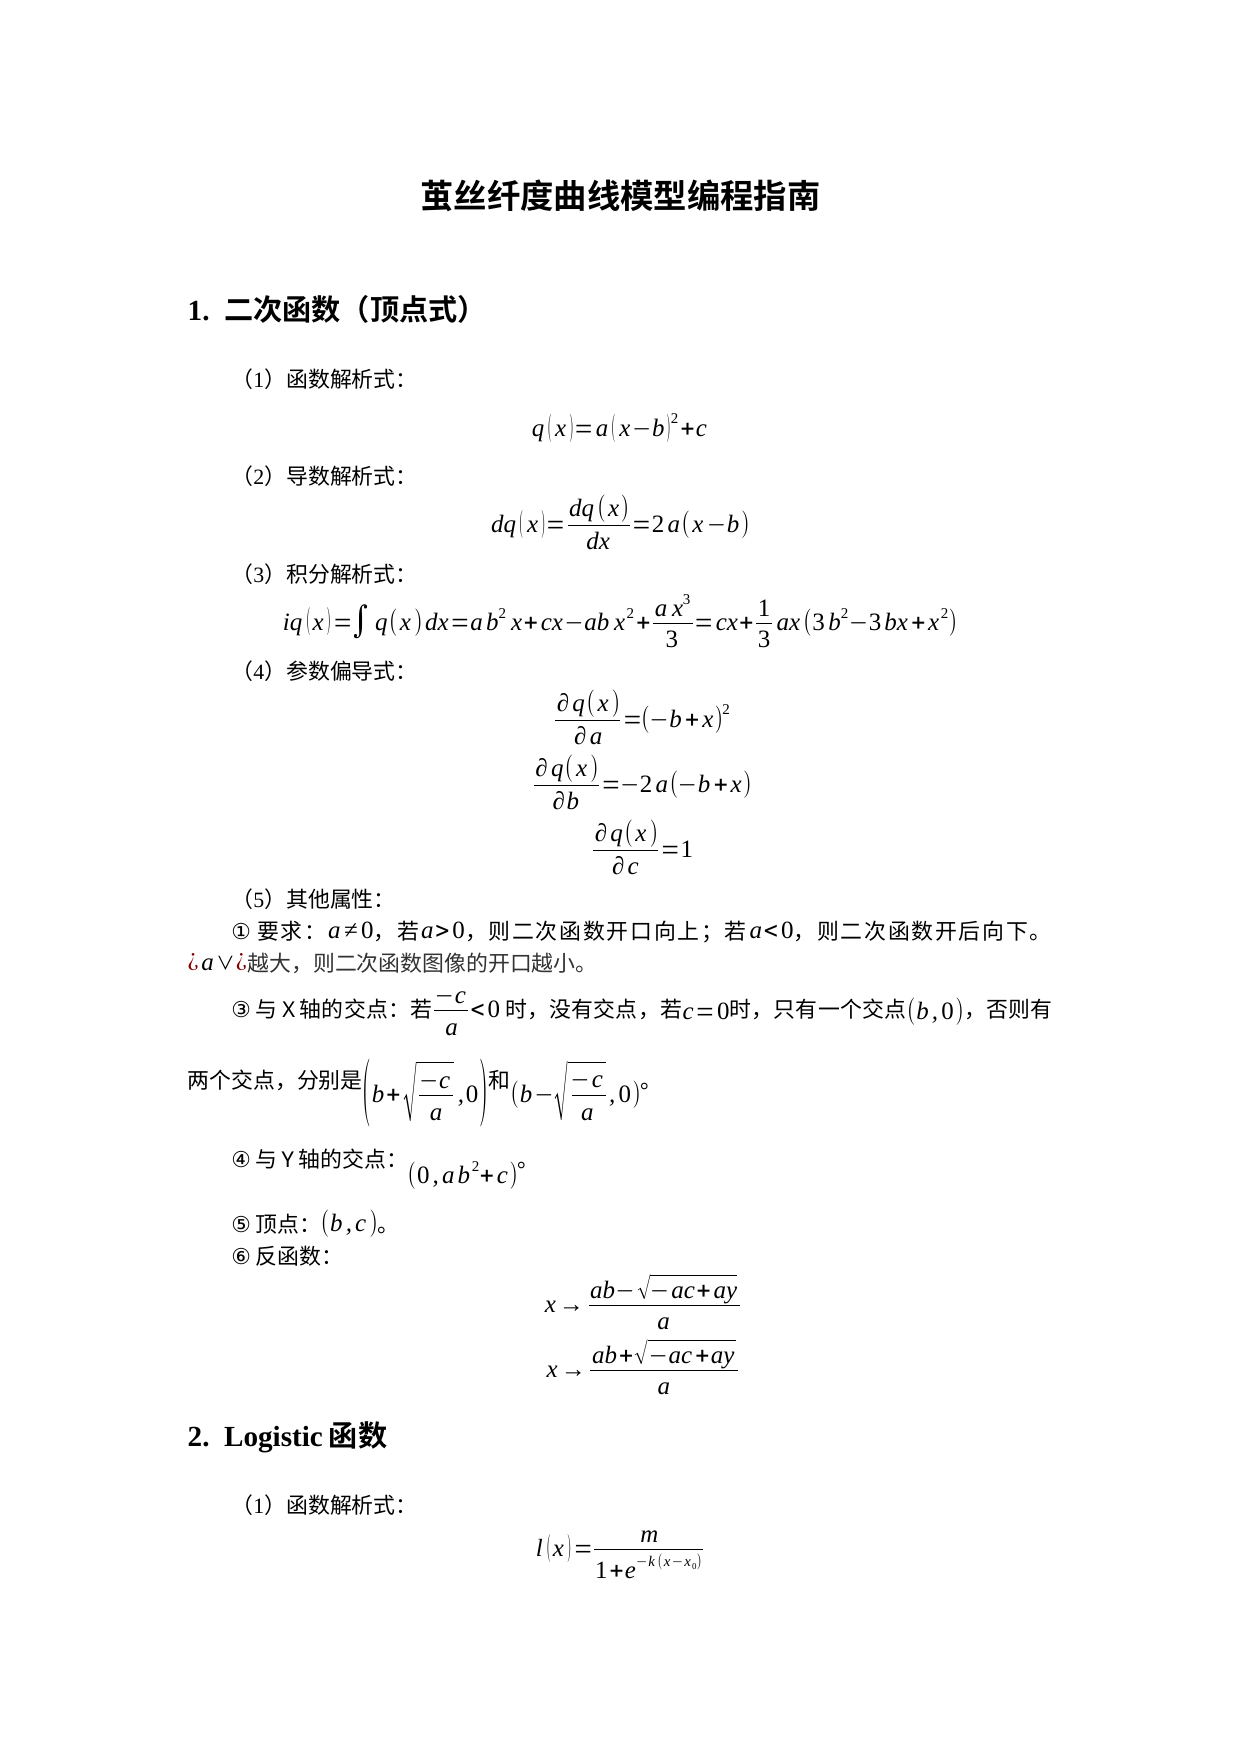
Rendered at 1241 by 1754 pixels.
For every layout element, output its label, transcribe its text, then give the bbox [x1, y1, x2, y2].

text （3）积分解析式： [187, 556, 1053, 589]
text ①要求：，若，则二次函数开口向上；若，则二次函数开后向下。越大，则二次函数图像的开口越小。 [187, 914, 1053, 979]
text （1）函数解析式： [187, 1487, 1053, 1520]
text ③与X轴的交点：若 时，没有交点，若时，只有一个交点，否则有两个交点，分别是和。 [187, 979, 1053, 1141]
text ④与Y轴的交点：。 [187, 1141, 1053, 1206]
subtitle 1. 二次函数（顶点式） [187, 275, 1053, 340]
subtitle 2. Logistic函数 [187, 1401, 1053, 1466]
text （4）参数偏导式： [187, 654, 1053, 686]
text ⑤顶点：。 [187, 1206, 1053, 1239]
subtitle 茧丝纤度曲线模型编程指南 [187, 162, 1053, 227]
text ⑥反函数： [187, 1239, 1053, 1271]
text （5）其他属性： [187, 881, 1053, 914]
text （1）函数解析式： [187, 361, 1053, 394]
text （2）导数解析式： [187, 459, 1053, 491]
